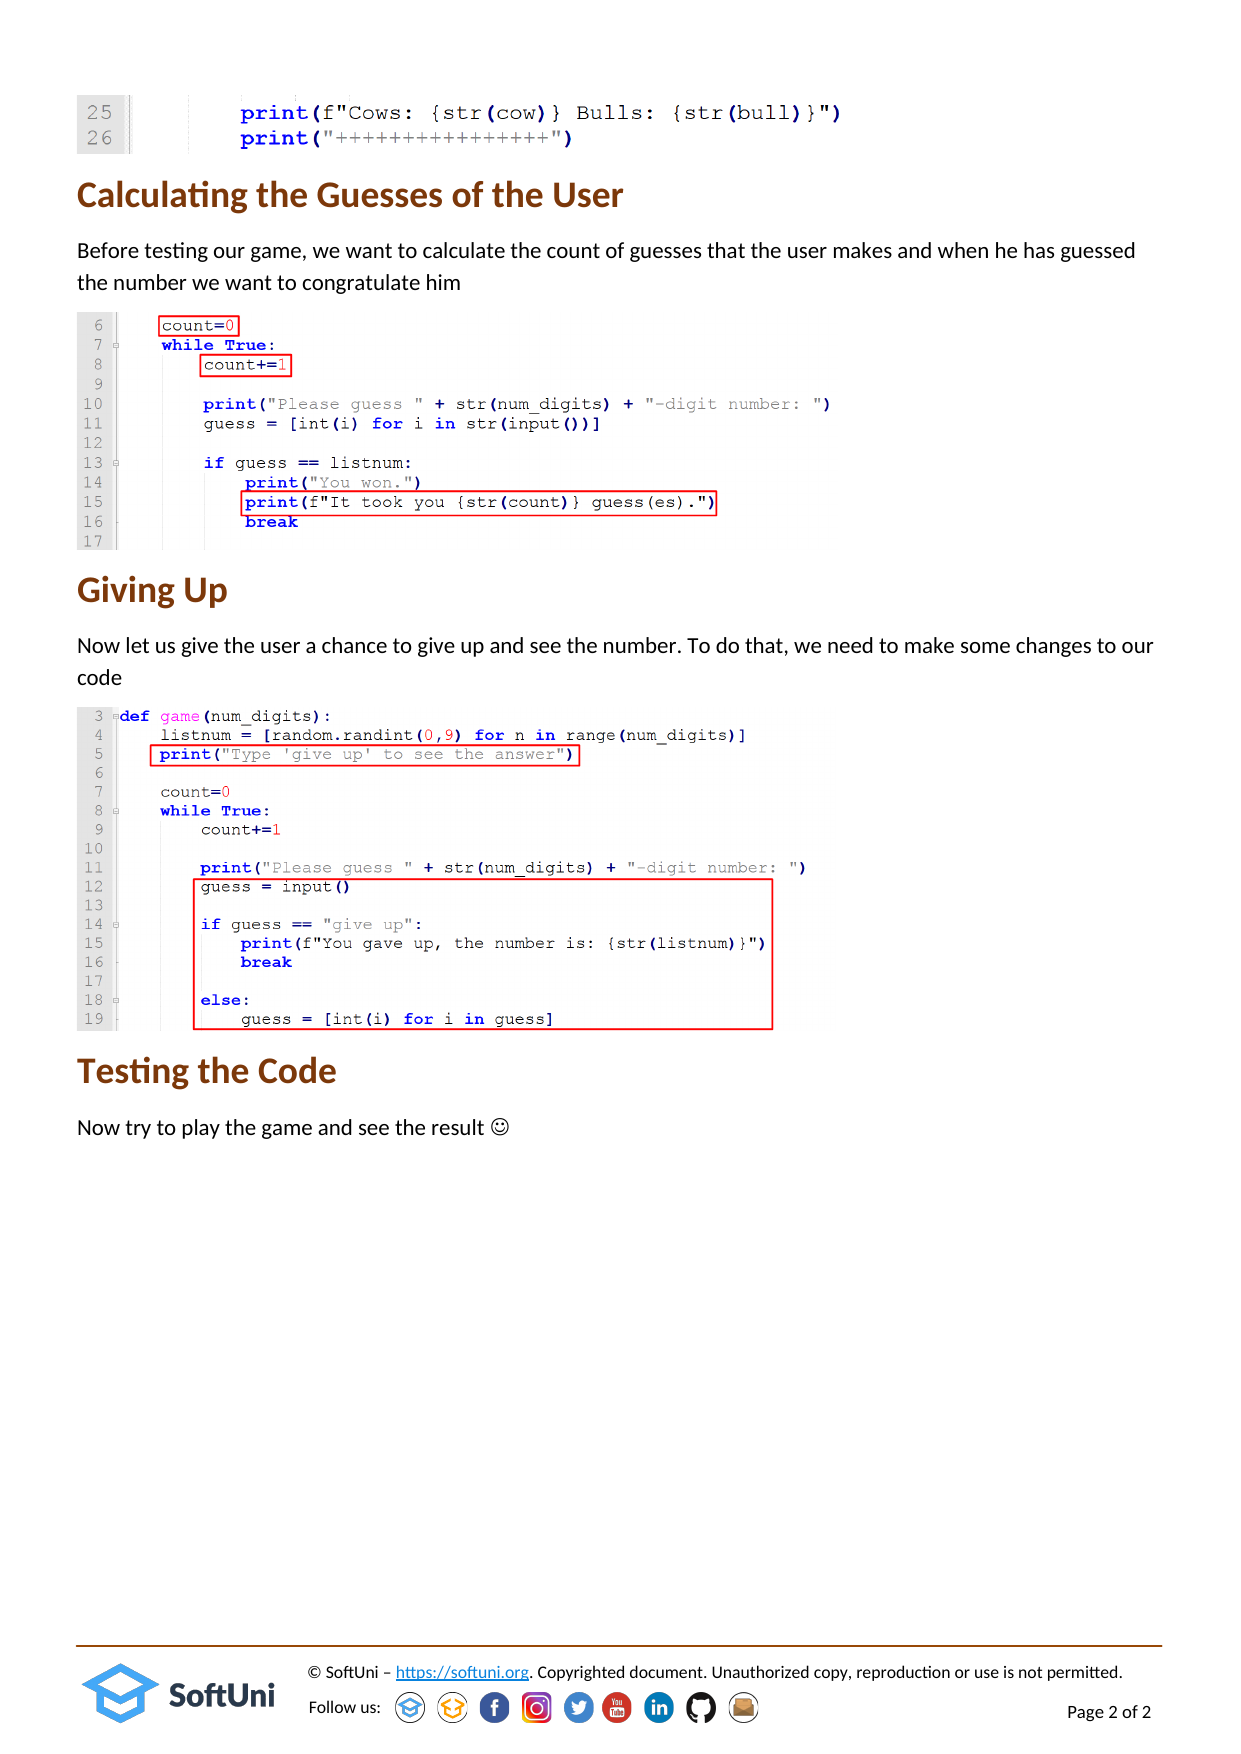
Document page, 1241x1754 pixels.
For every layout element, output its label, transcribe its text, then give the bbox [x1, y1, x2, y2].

text Calculating the Guesses of the User [77, 171, 1163, 216]
picture [479, 1692, 510, 1723]
picture [564, 1692, 594, 1723]
picture [76, 312, 839, 550]
picture [644, 1692, 653, 1701]
text Testing the Code [77, 1047, 1163, 1093]
text Giving Up [77, 566, 1163, 612]
picture [602, 1692, 632, 1723]
picture [686, 1692, 716, 1723]
picture [76, 707, 836, 1031]
picture [665, 1714, 674, 1723]
picture [76, 95, 846, 154]
picture [658, 1705, 667, 1714]
text Now try to play the game and see the result [77, 1113, 1163, 1141]
picture [437, 1692, 468, 1723]
picture [395, 1692, 425, 1723]
picture [522, 1692, 552, 1723]
picture [644, 1714, 653, 1723]
picture [75, 1658, 281, 1729]
text Before testing our game, we want to calculate the count of guesses that the user makes and when he has guessed the number we want to congratulate him [77, 236, 1163, 296]
picture [728, 1692, 759, 1723]
picture [665, 1692, 674, 1701]
text Now let us give the user a chance to give up and see the number. To do that, we need to make some changes to our code [77, 631, 1163, 691]
